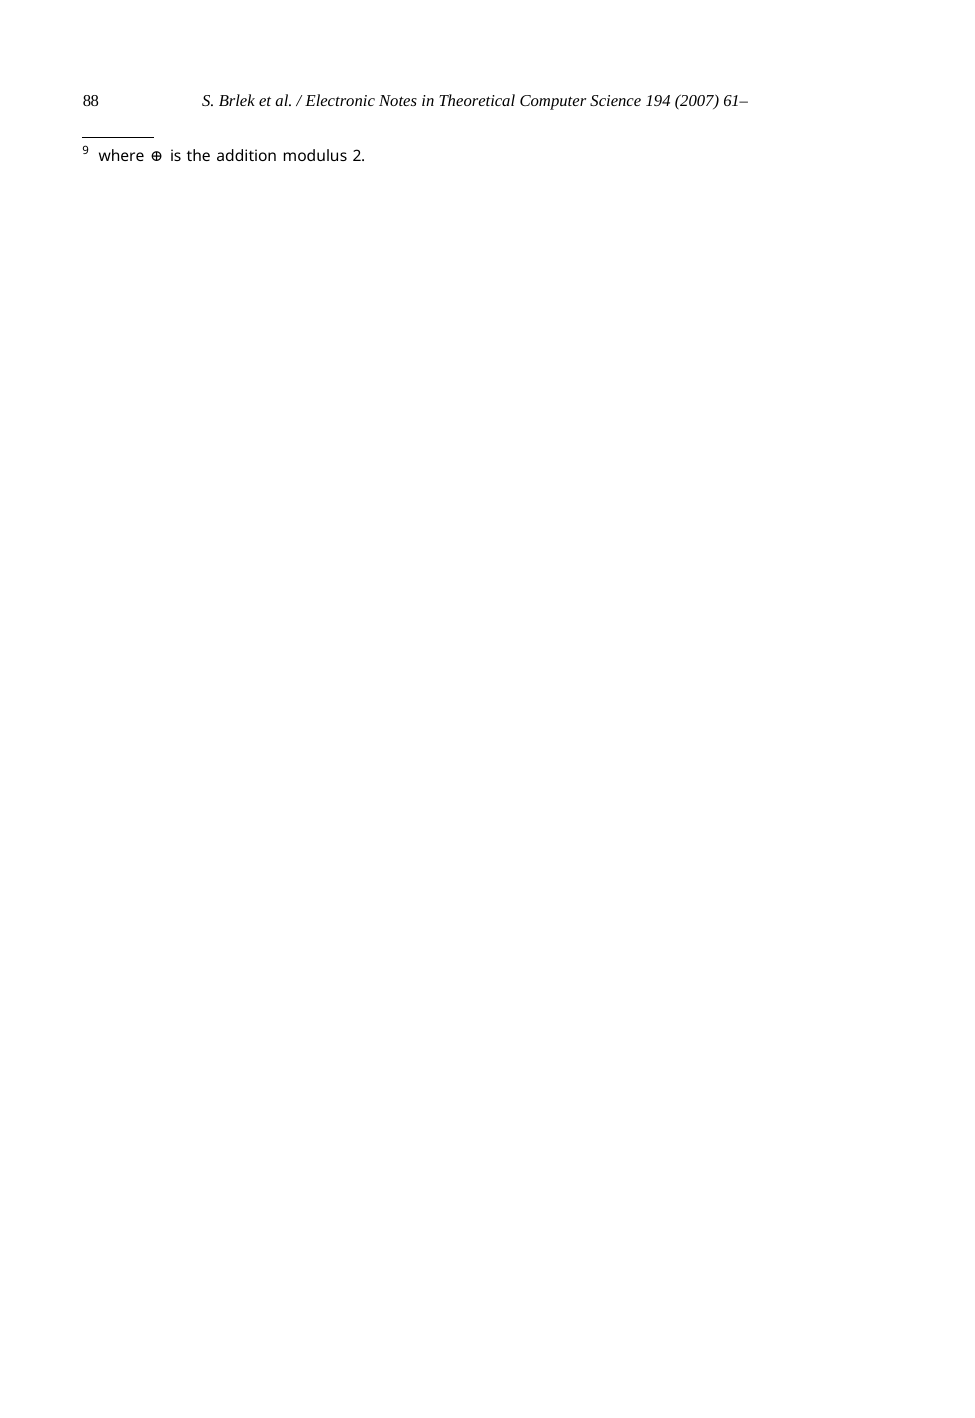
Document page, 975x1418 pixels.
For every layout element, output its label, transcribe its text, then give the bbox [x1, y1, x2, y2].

text 9 where ⊕ is the addition modulus 2. [82, 137, 912, 166]
